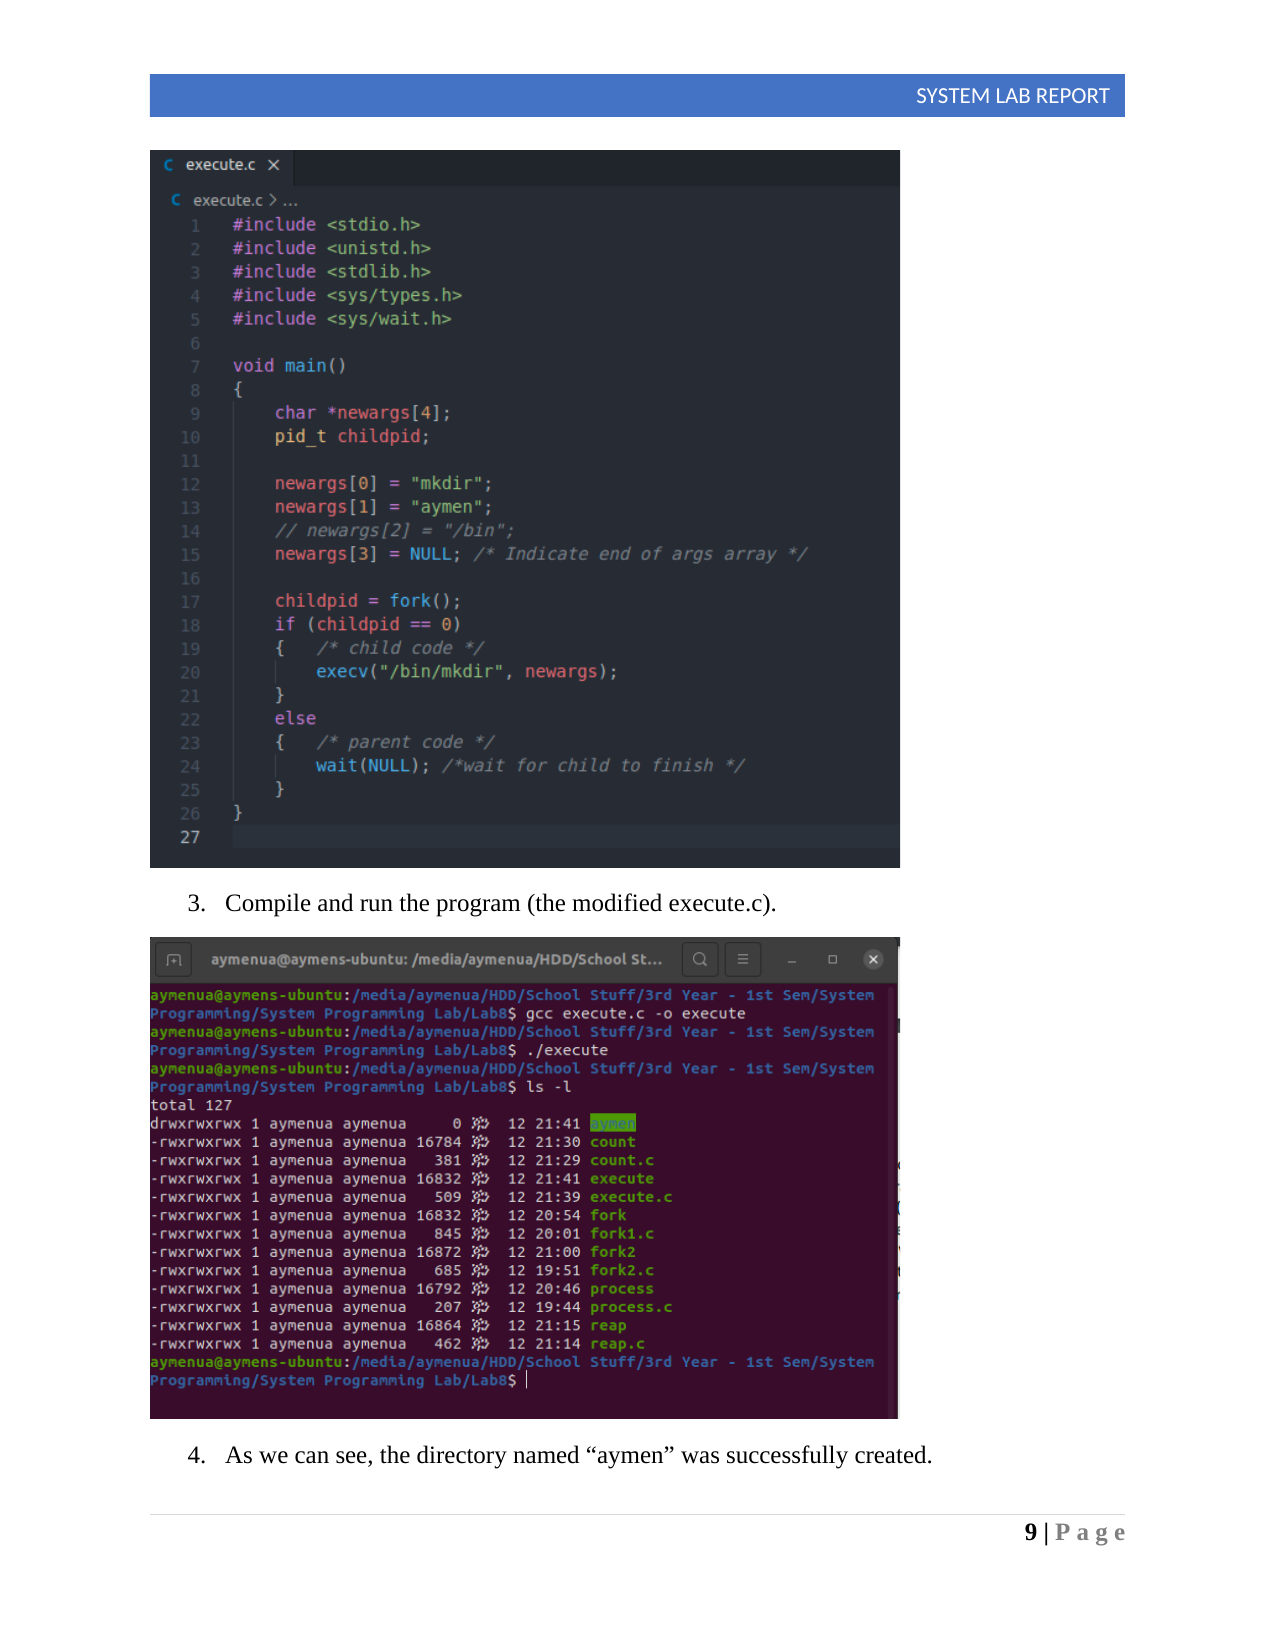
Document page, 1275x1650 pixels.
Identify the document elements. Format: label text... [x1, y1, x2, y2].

picture [150, 937, 901, 1419]
list Compile and run the program (the modified execute.c). [187, 888, 1125, 917]
list As we can see, the directory named “aymen” was successfully created. [187, 1440, 1125, 1468]
picture [150, 150, 901, 868]
